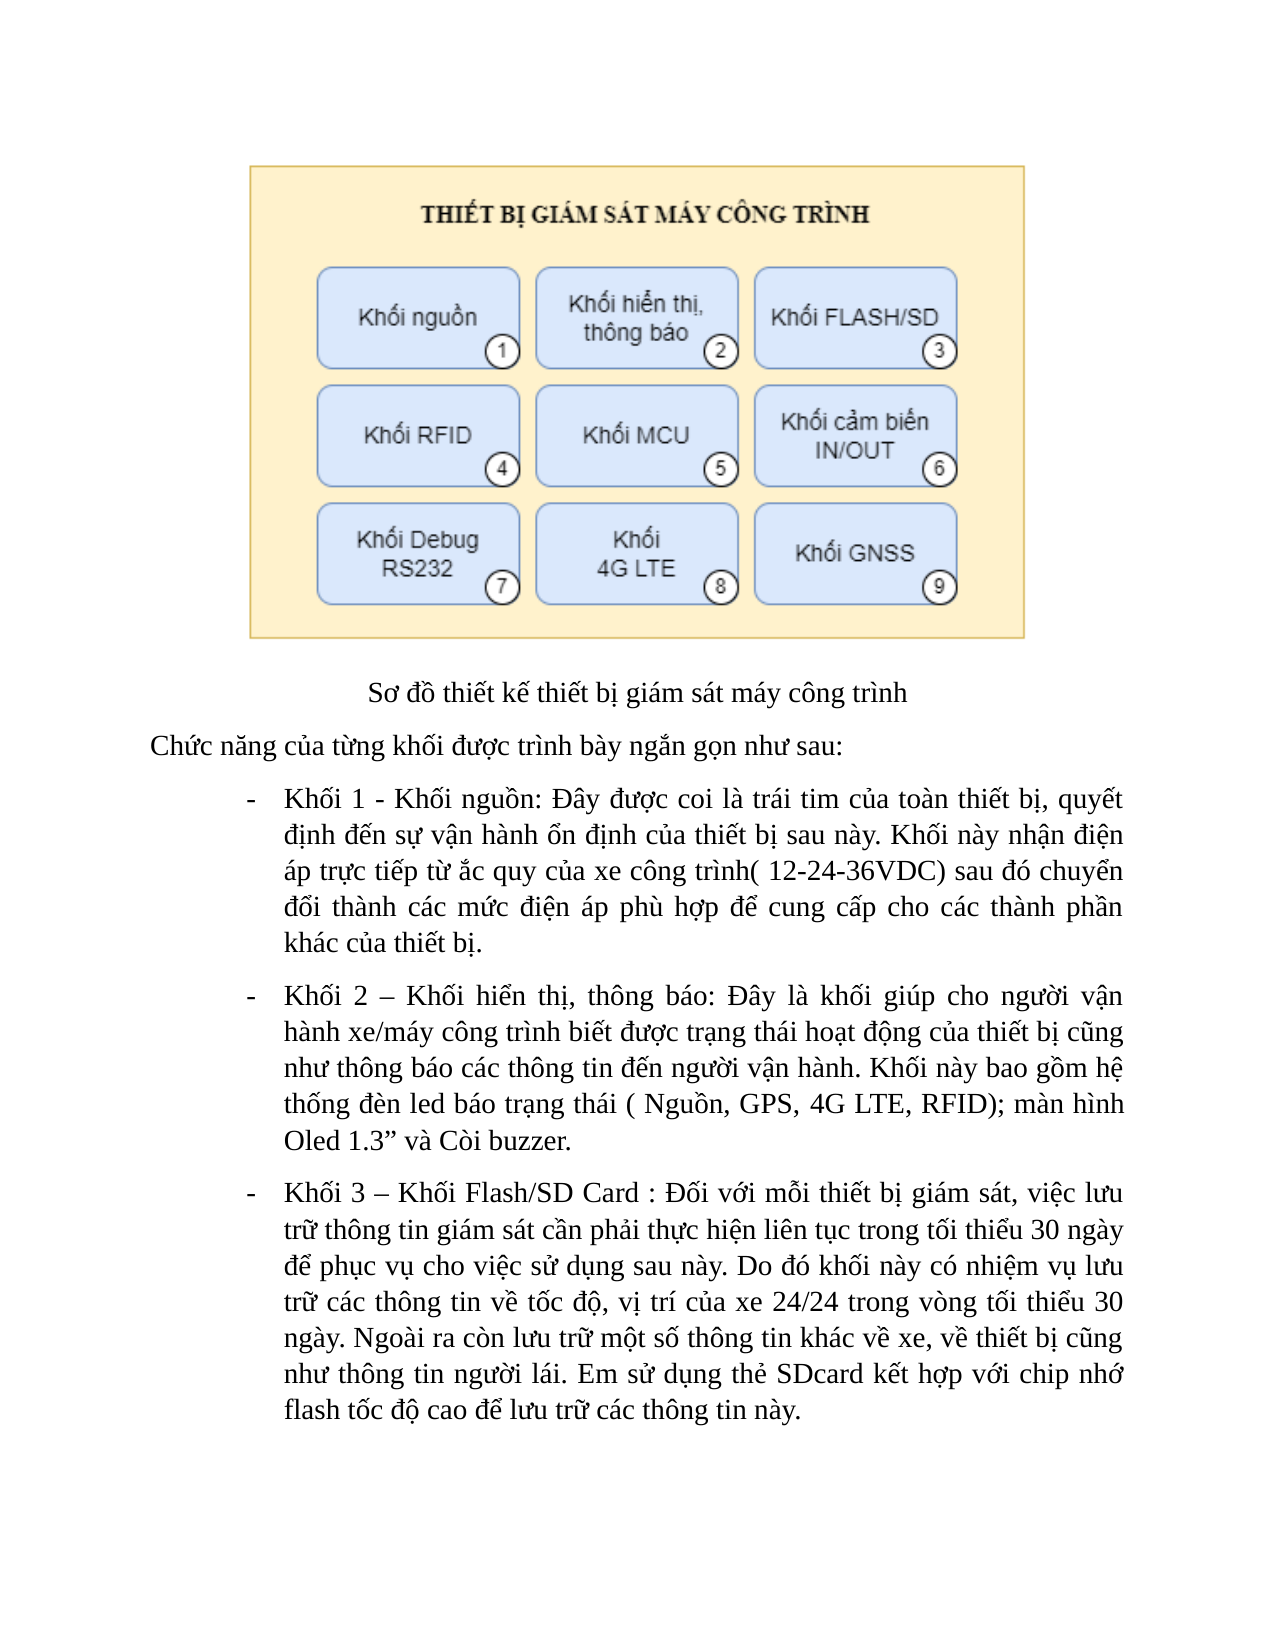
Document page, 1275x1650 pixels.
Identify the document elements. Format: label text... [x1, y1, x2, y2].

list Khối 3 – Khối Flash/SD Card : Đối với mỗi thiết bị giám sát, việc lưu trữ thông tin giám sát cần phải thực hiện liên tục trong tối thiểu 30 ngày để phục vụ cho việc sử dụng sau này. Do đó khối này có nhiệm vụ lưu trữ các thông tin về tốc độ, vị trí của xe 24/24 trong vòng tối thiểu 30 ngày. Ngoài ra còn lưu trữ một số thông tin khác về xe, về thiết bị cũng như thông tin người lái. Em sử dụng thẻ SDcard kết hợp với chip nhớ flash tốc độ cao để lưu trữ các thông tin này. [246, 1176, 1125, 1426]
picture [233, 150, 1042, 656]
text Sơ đồ thiết kế thiết bị giám sát máy công trình [150, 675, 1125, 709]
text Chức năng của từng khối được trình bày ngắn gọn như sau: [150, 728, 1125, 762]
list Khối 2 – Khối hiển thị, thông báo: Đây là khối giúp cho người vận hành xe/máy công trình biết được trạng thái hoạt động của thiết bị cũng như thông báo các thông tin đến người vận hành. Khối này bao gồm hệ thống đèn led báo trạng thái ( Nguồn, GPS, 4G LTE, RFID); màn hình Oled 1.3” và Còi buzzer. [246, 978, 1125, 1156]
list Khối 1 - Khối nguồn: Đây được coi là trái tim của toàn thiết bị, quyết định đến sự vận hành ổn định của thiết bị sau này. Khối này nhận điện áp trực tiếp từ ắc quy của xe công trình( 12-24-36VDC) sau đó chuyển đổi thành các mức điện áp phù hợp để cung cấp cho các thành phần khác của thiết bị. [246, 781, 1125, 959]
